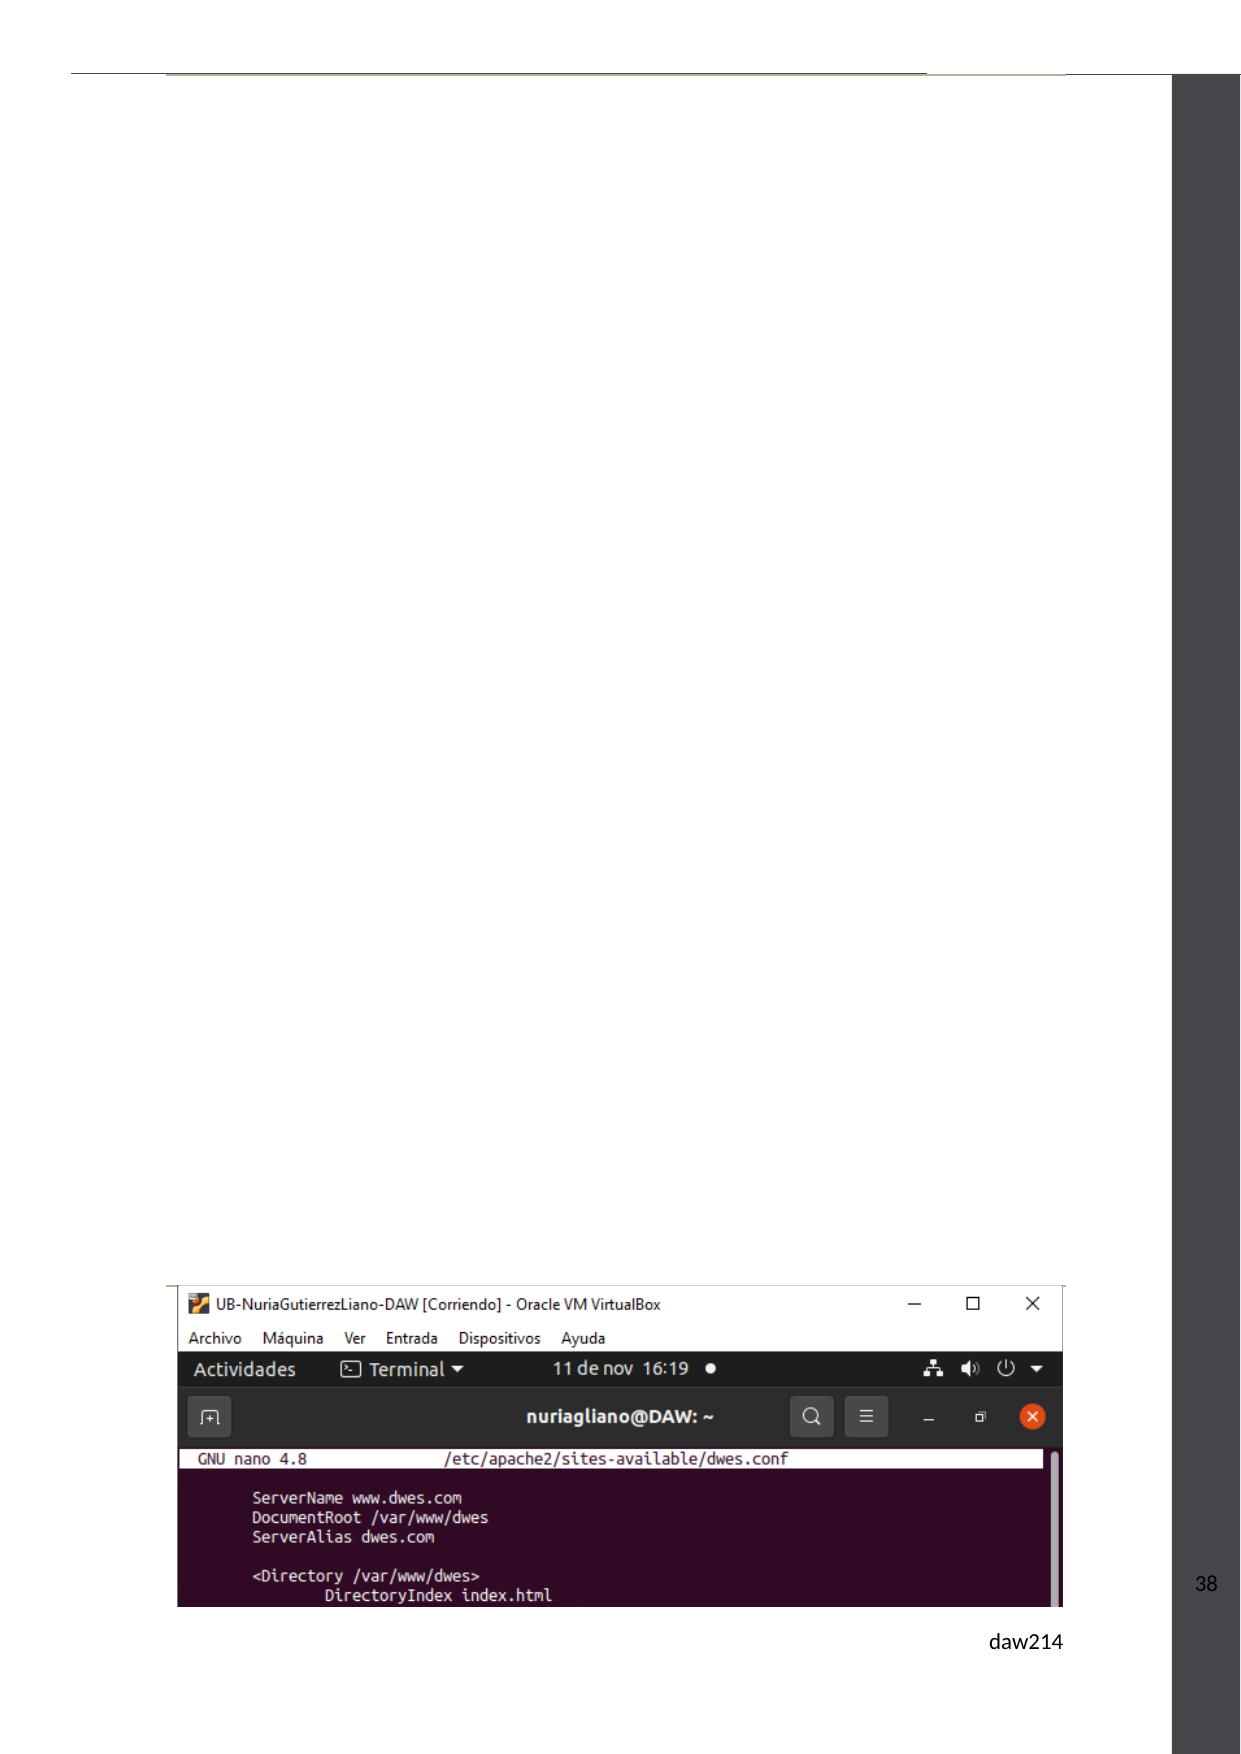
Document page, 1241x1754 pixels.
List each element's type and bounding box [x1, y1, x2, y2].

picture [177, 1285, 1063, 1607]
